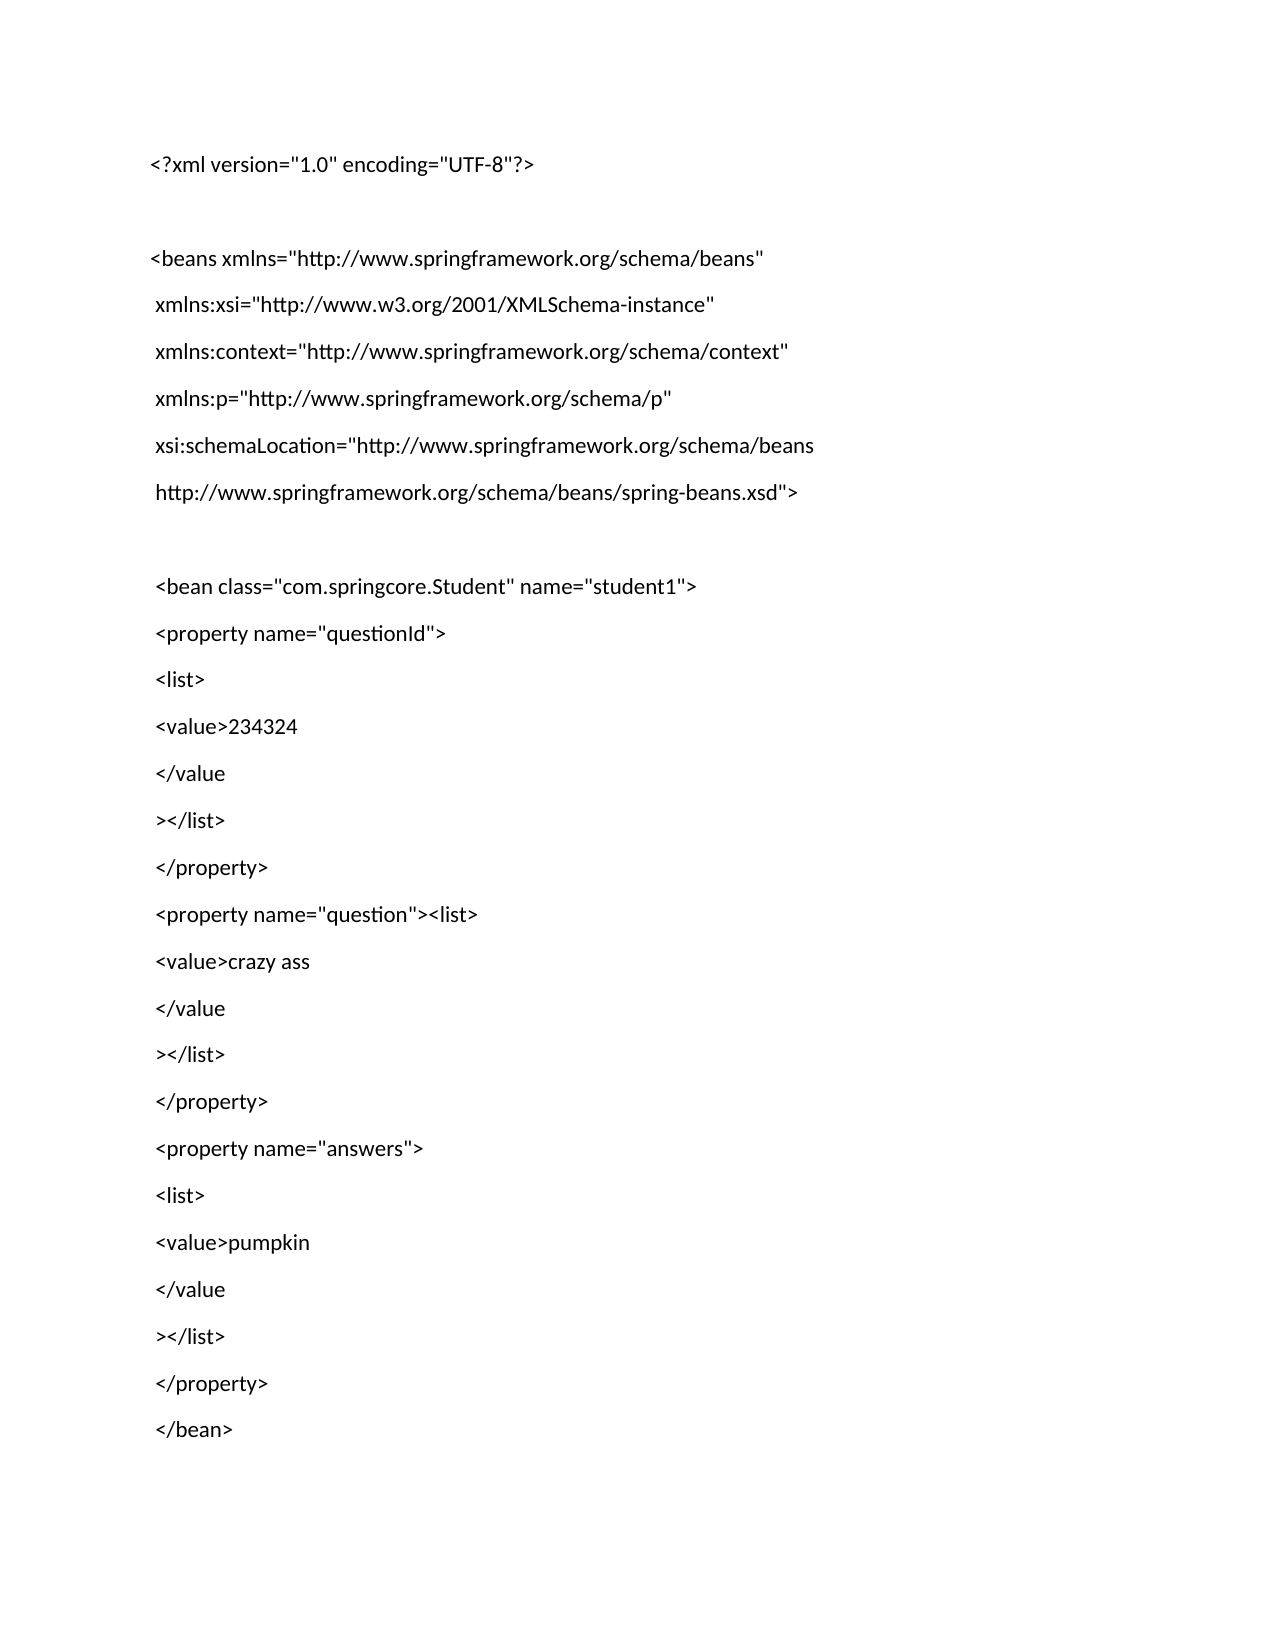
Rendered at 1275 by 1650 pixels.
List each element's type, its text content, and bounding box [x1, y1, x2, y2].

text <list> [150, 666, 1125, 694]
text xsi:schemaLocation="http://www.springframework.org/schema/beans [150, 431, 1125, 459]
text <property name="answers"> [150, 1134, 1125, 1162]
text </value [150, 1275, 1125, 1303]
text </property> [150, 853, 1125, 881]
text ></list> [150, 806, 1125, 834]
text <value>234324 [150, 712, 1125, 741]
text ></list> [150, 1041, 1125, 1069]
text <value>crazy ass [150, 947, 1125, 975]
text </bean> [150, 1416, 1125, 1444]
text xmlns:p="http://www.springframework.org/schema/p" [150, 384, 1125, 412]
text <bean class="com.springcore.Student" name="student1"> [150, 572, 1125, 600]
text ></list> [150, 1322, 1125, 1350]
text <list> [150, 1181, 1125, 1209]
text <property name="question"><list> [150, 900, 1125, 928]
text </value [150, 759, 1125, 787]
text </property> [150, 1087, 1125, 1116]
text </property> [150, 1369, 1125, 1397]
text <property name="questionId"> [150, 619, 1125, 647]
text <value>pumpkin [150, 1228, 1125, 1256]
text <?xml version="1.0" encoding="UTF-8"?> [150, 150, 1125, 178]
text xmlns:context="http://www.springframework.org/schema/context" [150, 337, 1125, 366]
text http://www.springframework.org/schema/beans/spring-beans.xsd"> [150, 478, 1125, 506]
text xmlns:xsi="http://www.w3.org/2001/XMLSchema-instance" [150, 291, 1125, 319]
text <beans xmlns="http://www.springframework.org/schema/beans" [150, 244, 1125, 272]
text </value [150, 994, 1125, 1022]
